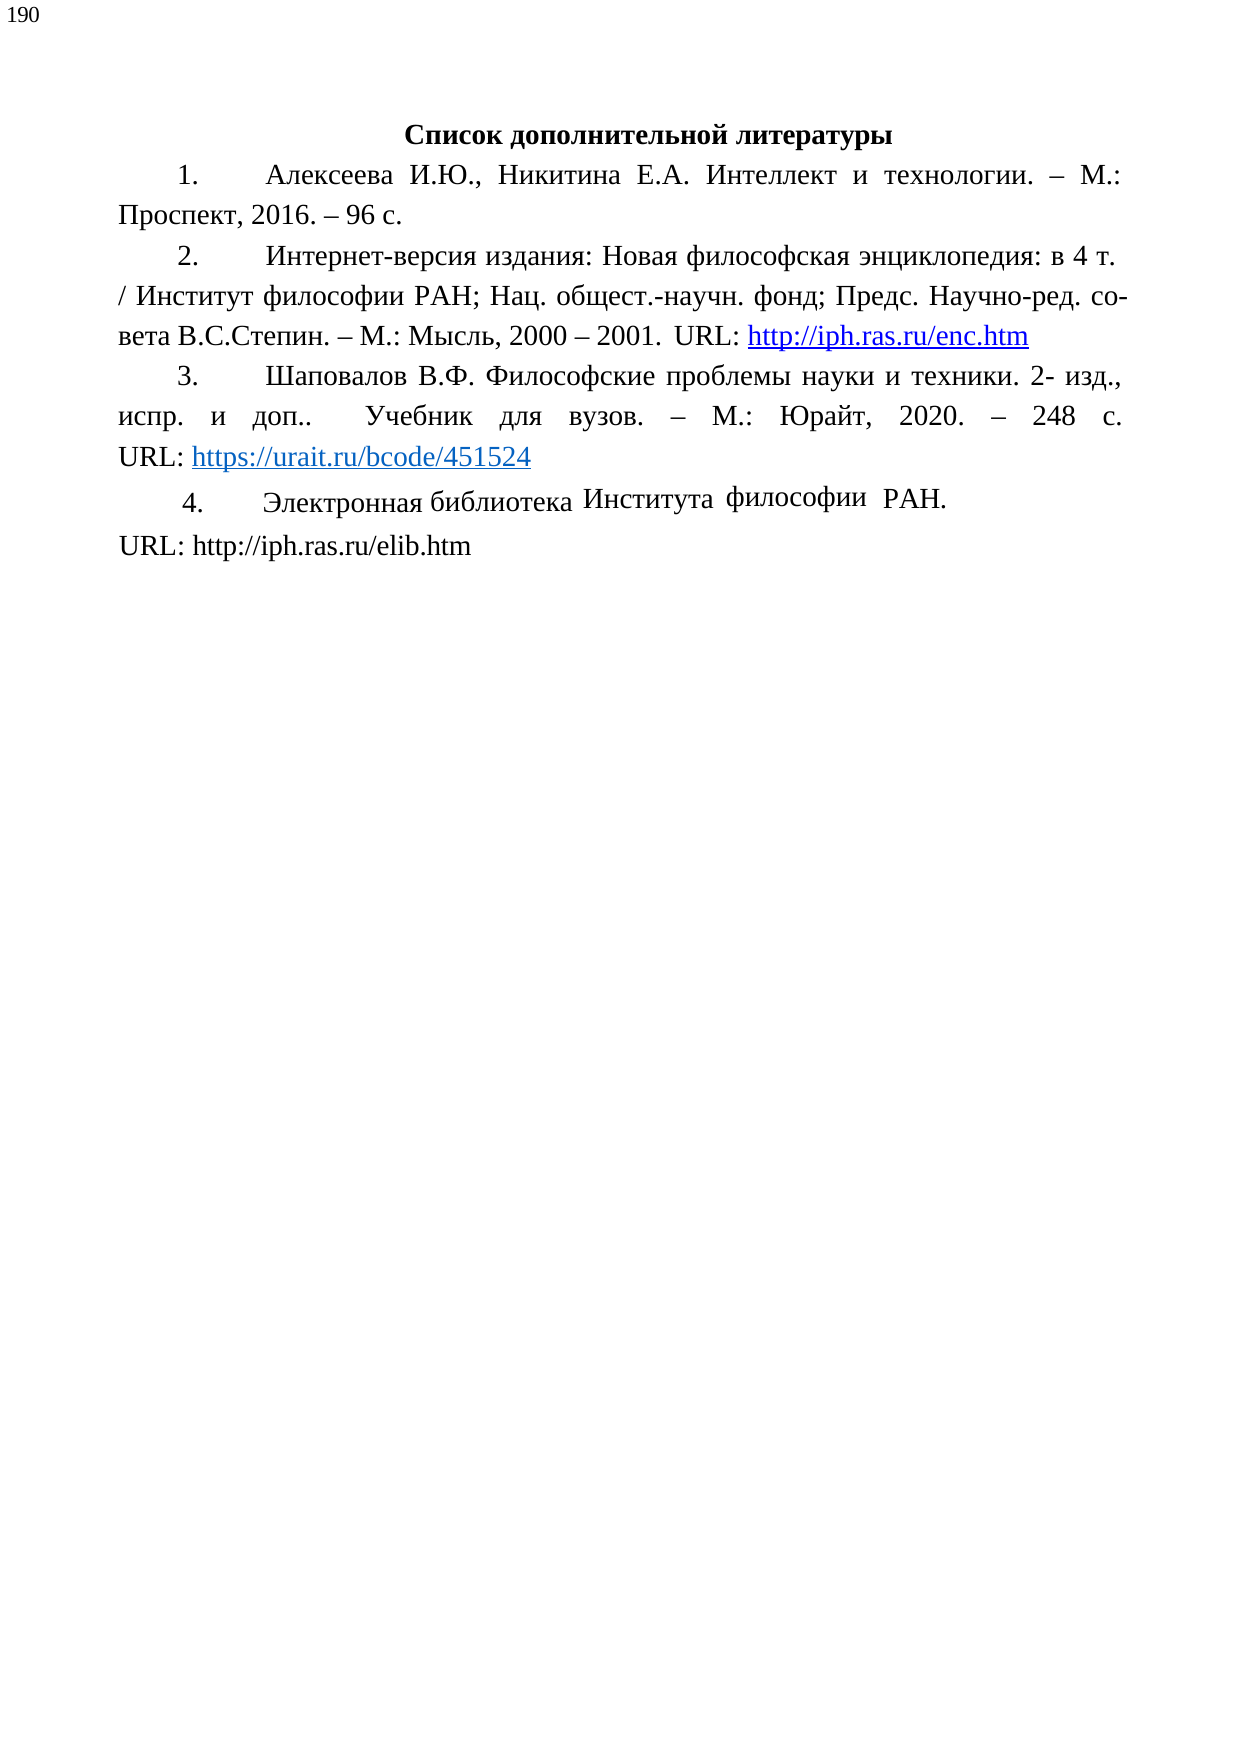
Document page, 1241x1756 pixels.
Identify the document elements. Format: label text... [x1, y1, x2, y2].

list Шаповалов В.Ф. Философские проблемы науки и техники. 2- изд., испр. и доп.. Учебник для вузов. – М.: Юрайт, 2020. – 248 с. URL: https://urait.ru/bcode/451524 [118, 358, 1123, 472]
list Алексеева И.Ю., Никитина Е.А. Интеллект и технологии. – М.: Проспект, 2016. – 96 с. [118, 157, 1123, 231]
subtitle Список дополнительной литературы [404, 117, 1166, 151]
text URL: http://iph.ras.ru/elib.htm [118, 528, 1166, 561]
list Электронная библиотека Института философии РАН. [182, 479, 1166, 518]
text / Институт философии РАН; Нац. общест.-научн. фонд; Предс. Научно-ред. со- вета В.С.Степин. – М.: Мысль, 2000 – 2001. URL: http://iph.ras.ru/enc.htm [118, 278, 1129, 352]
list Интернет-версия издания: Новая философская энциклопедия: в 4 т. [177, 238, 1166, 271]
